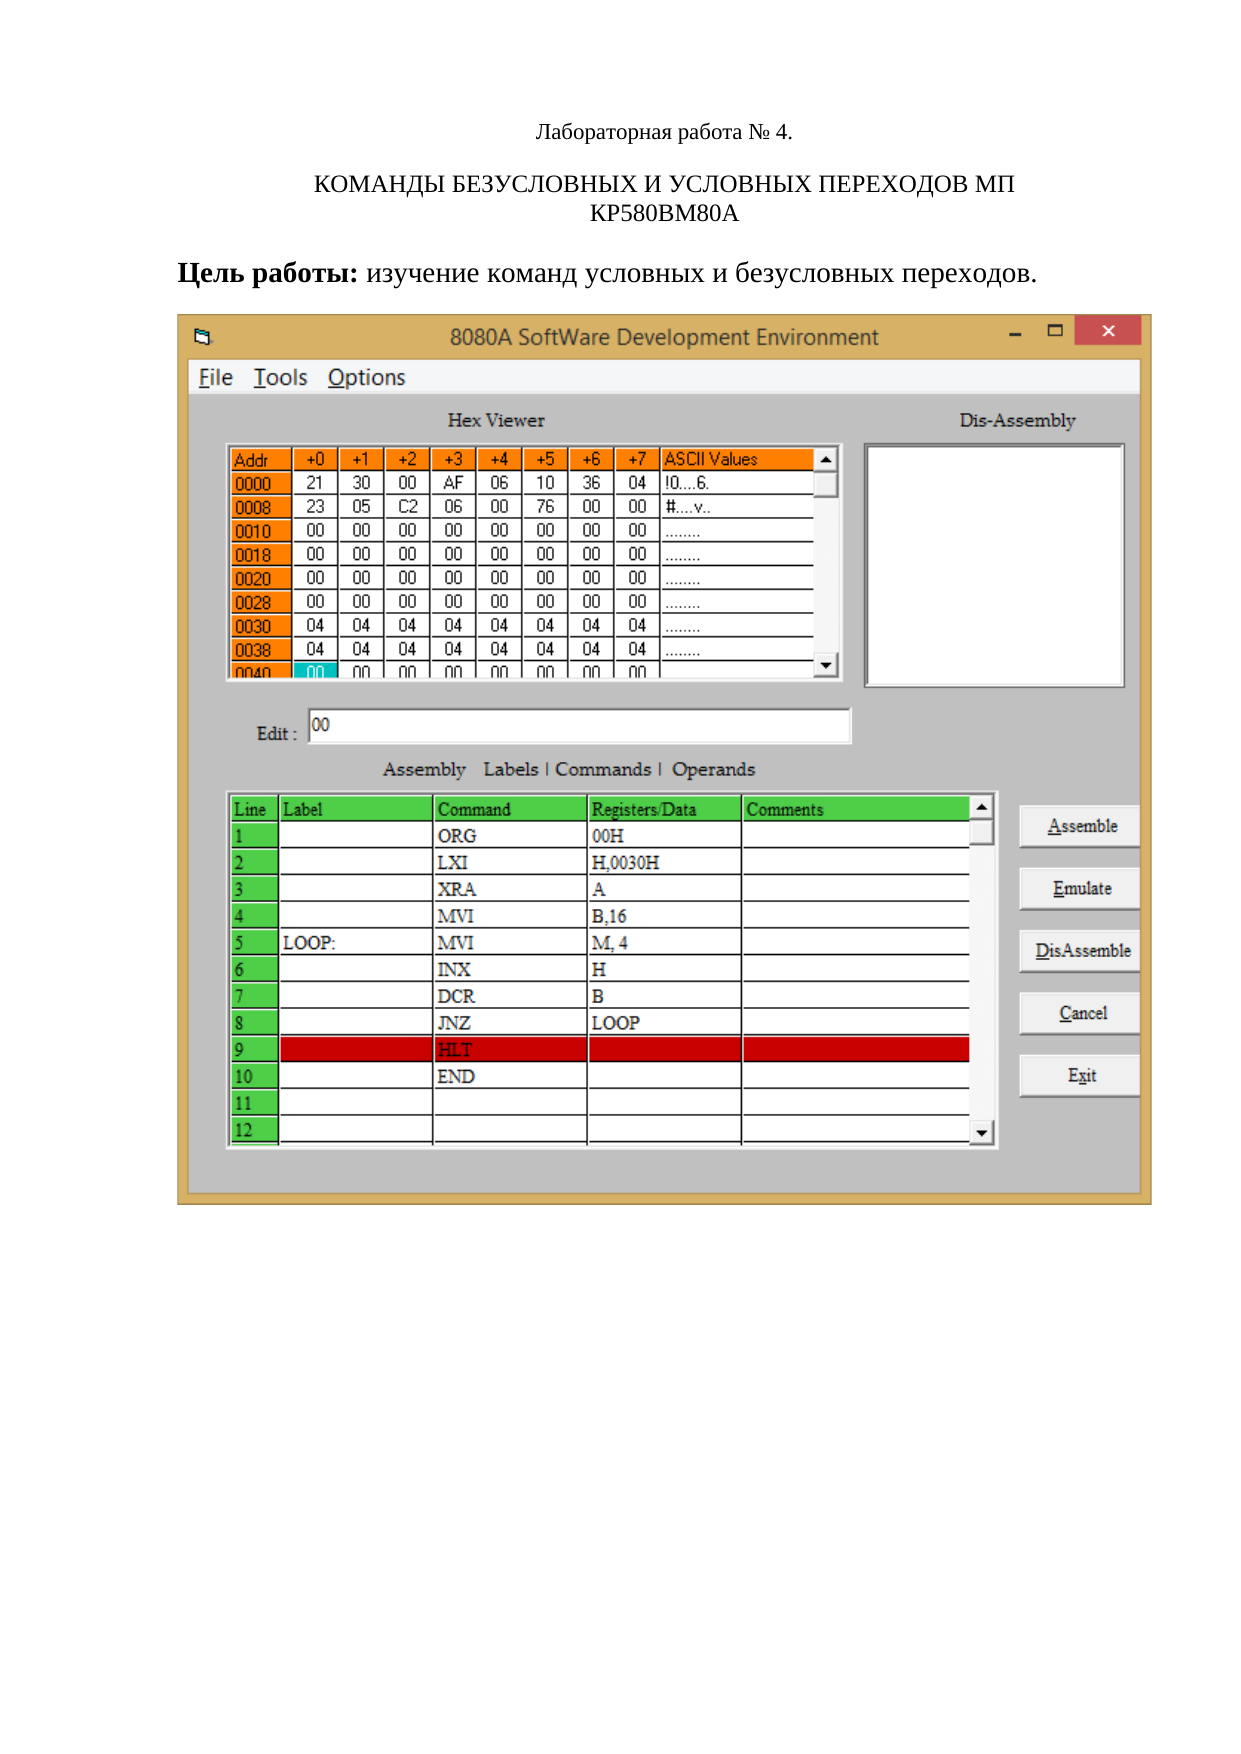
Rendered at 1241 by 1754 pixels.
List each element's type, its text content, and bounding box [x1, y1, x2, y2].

picture [177, 314, 1152, 1205]
text Лабораторная работа № 4. [177, 118, 1152, 144]
text Цель работы: изучение команд условных и безусловных переходов. [177, 255, 1152, 289]
text КР580ВМ80А [177, 198, 1152, 227]
text КОМАНДЫ БЕЗУСЛОВНЫХ И УСЛОВНЫХ ПЕРЕХОДОВ МП [177, 169, 1152, 198]
